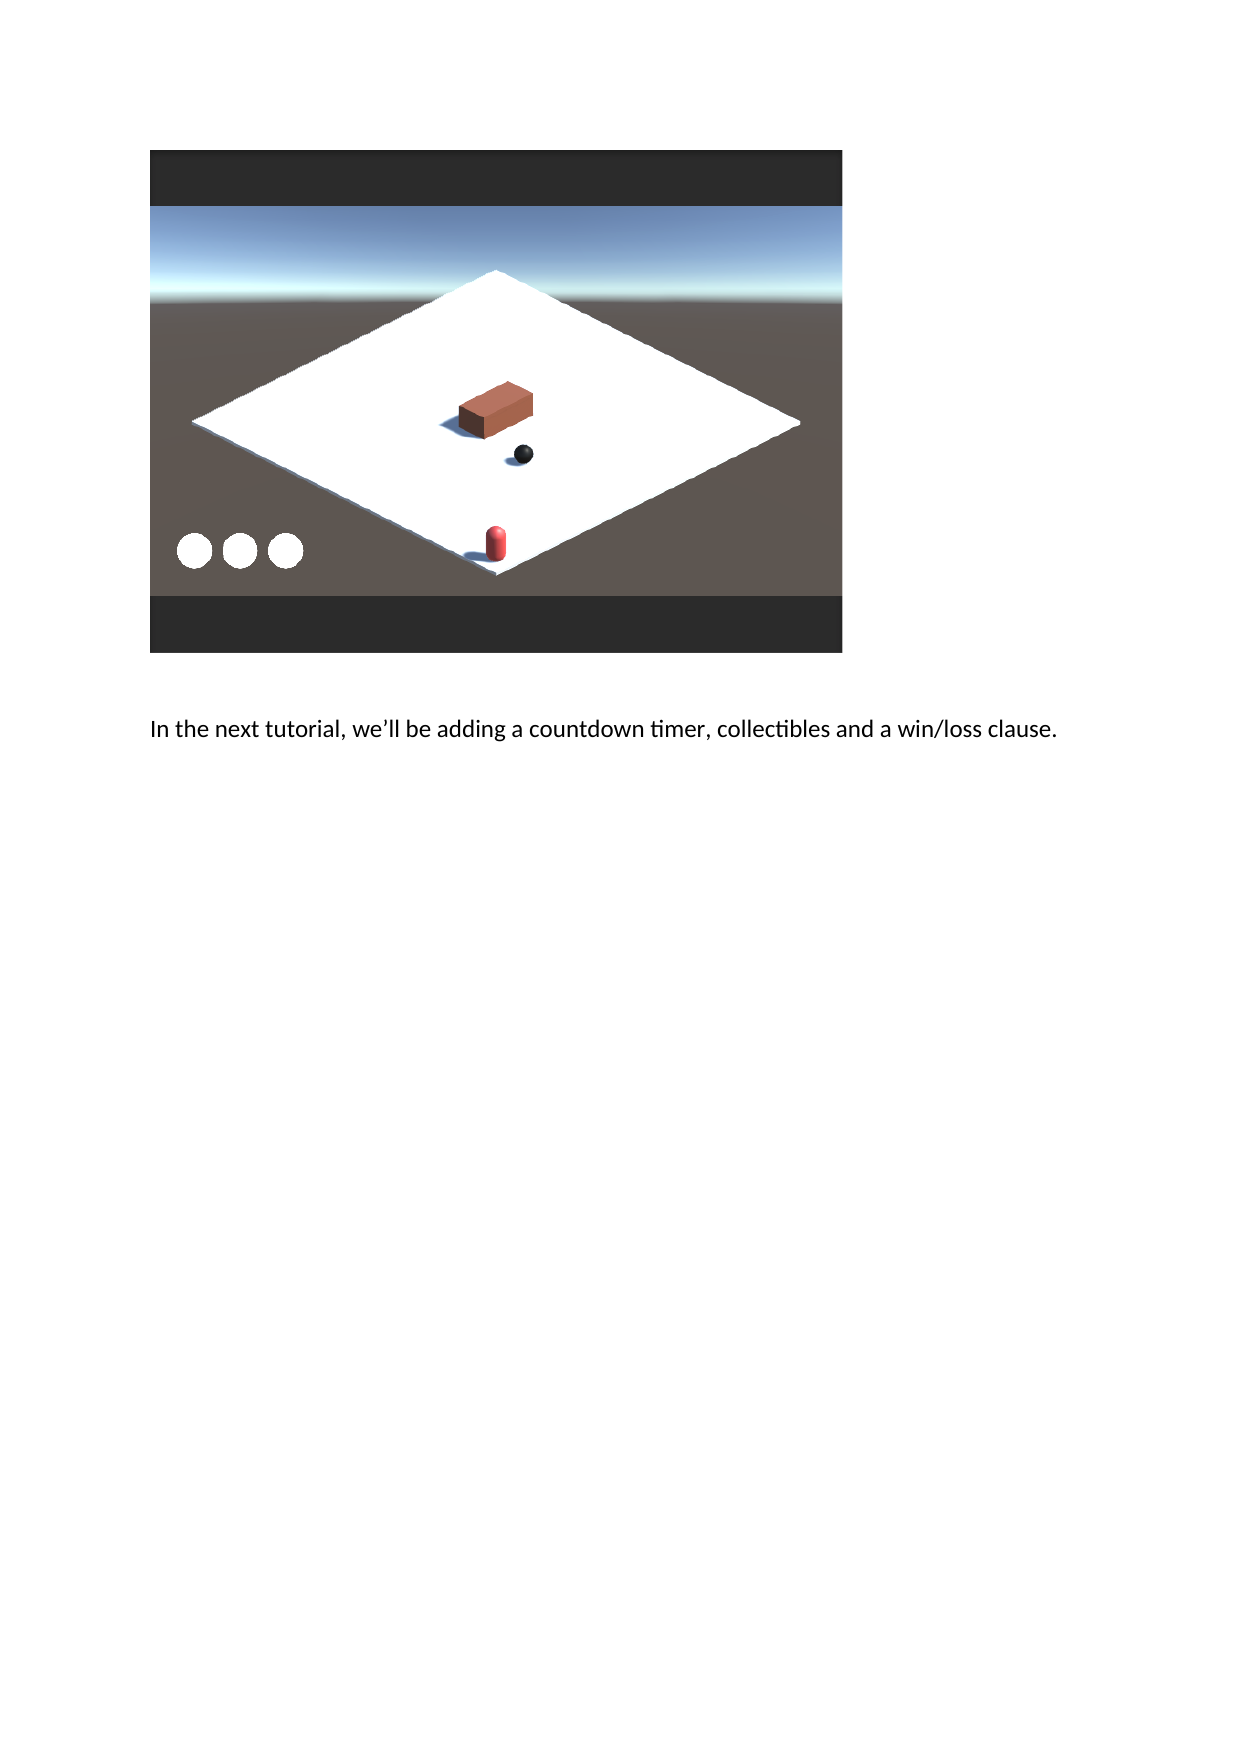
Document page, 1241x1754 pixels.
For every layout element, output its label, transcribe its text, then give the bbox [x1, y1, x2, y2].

text In the next tutorial, we’ll be adding a countdown timer, collectibles and a win/loss clause. [150, 713, 1090, 744]
picture [150, 150, 843, 653]
